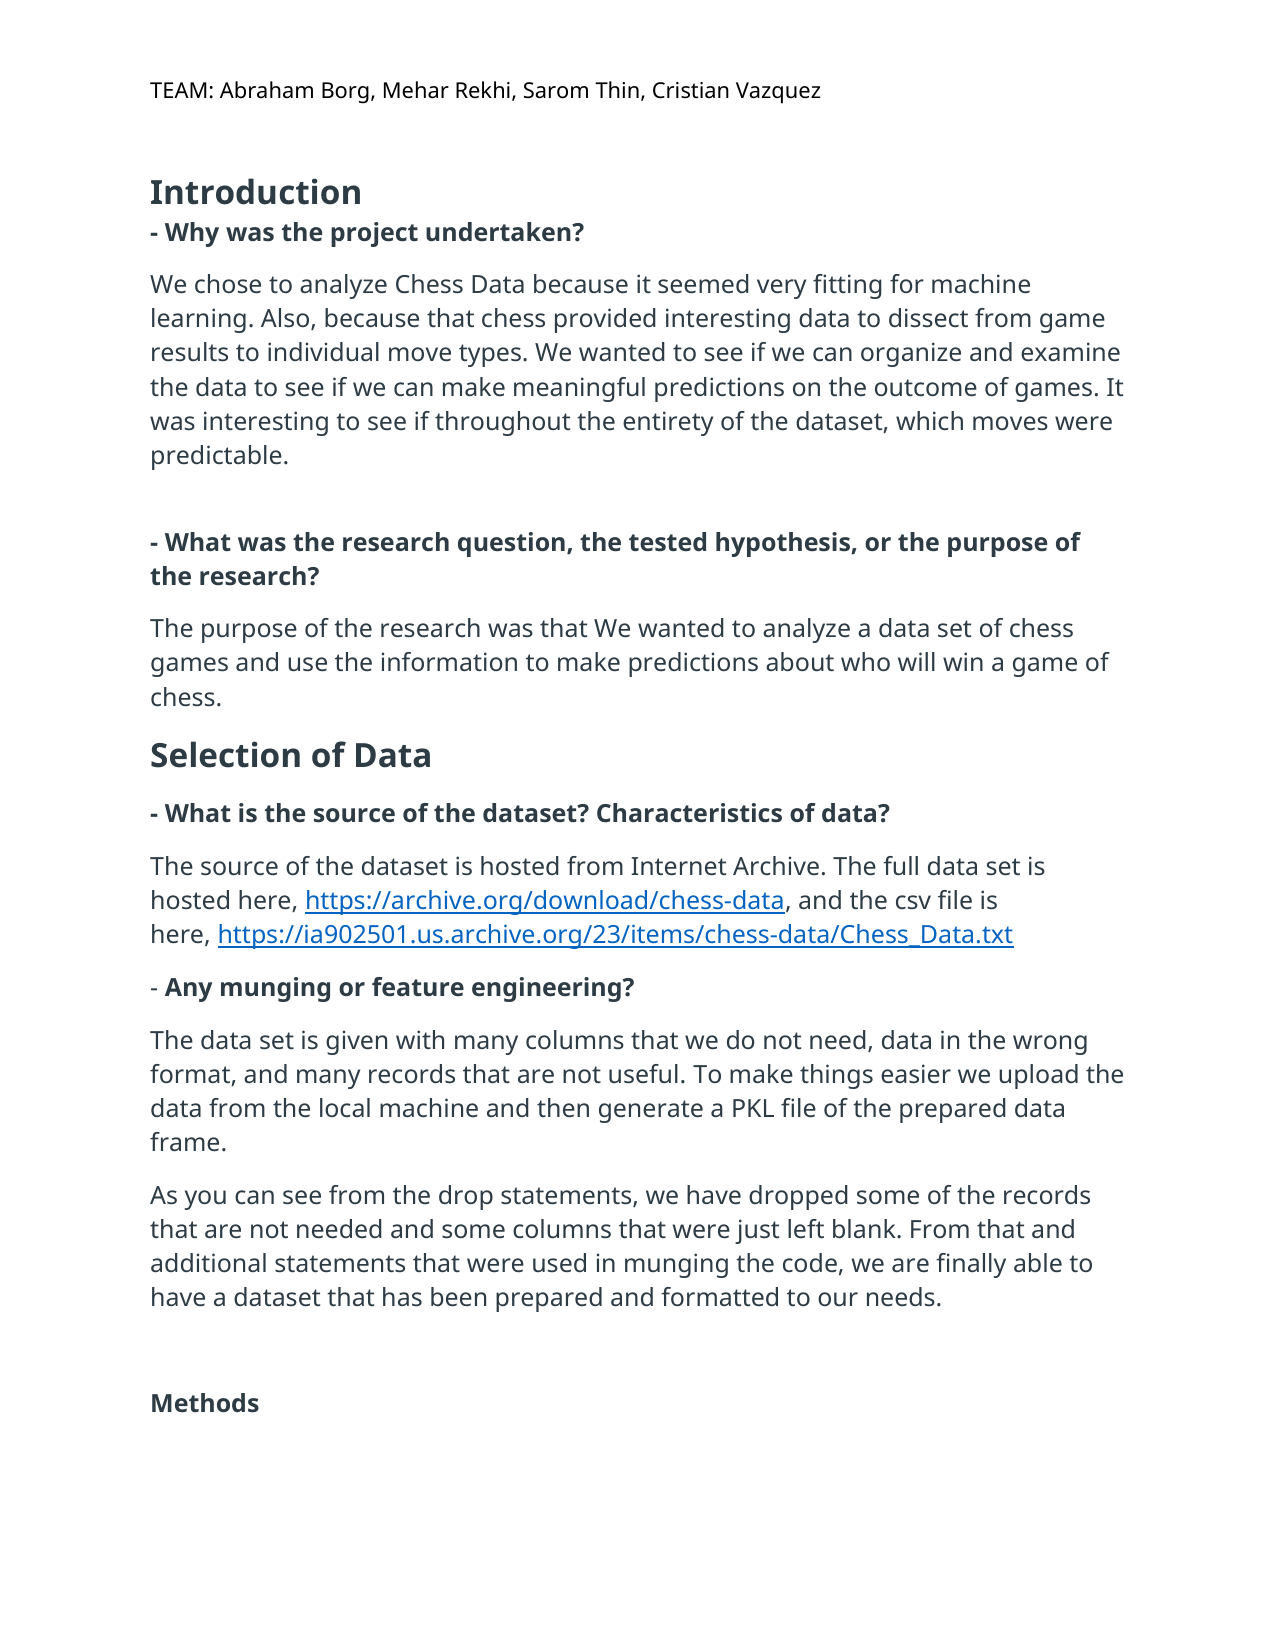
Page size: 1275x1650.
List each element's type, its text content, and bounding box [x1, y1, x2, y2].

text - What is the source of the dataset? Characteristics of data? [150, 796, 1125, 830]
text Selection of Data [150, 732, 1125, 777]
text - Any munging or feature engineering? [150, 970, 1125, 1004]
text The data set is given with many columns that we do not need, data in the wrong format, and many records that are not useful. To make things easier we upload the data from the local machine and then generate a PKL file of the prepared data frame. [150, 1023, 1125, 1159]
text Introduction - Why was the project undertaken? [150, 169, 1125, 248]
text As you can see from the drop statements, we have dropped some of the records that are not needed and some columns that were just left blank. From that and additional statements that were used in munging the code, we are finally able to have a dataset that has been prepared and formatted to our needs. [150, 1178, 1125, 1314]
text - What was the research question, the tested hypothesis, or the purpose of the research? [150, 490, 1125, 592]
text The source of the dataset is hosted from Internet Archive. The full data set is hosted here, https://archive.org/download/chess-data, and the csv file is here, https://ia902501.us.archive.org/23/items/chess-data/Chess_Data.txt [150, 849, 1125, 951]
text We chose to analyze Chess Data because it seemed very fitting for machine learning. Also, because that chess provided interesting data to dissect from game results to individual move types. We wanted to see if we can organize and examine the data to see if we can make meaningful predictions on the outcome of games. It was interesting to see if throughout the entirety of the dataset, which moves were predictable. [150, 267, 1125, 471]
text The purpose of the research was that We wanted to analyze a data set of chess games and use the information to make predictions about who will win a game of chess. [150, 611, 1125, 713]
text Methods [150, 1386, 1125, 1419]
